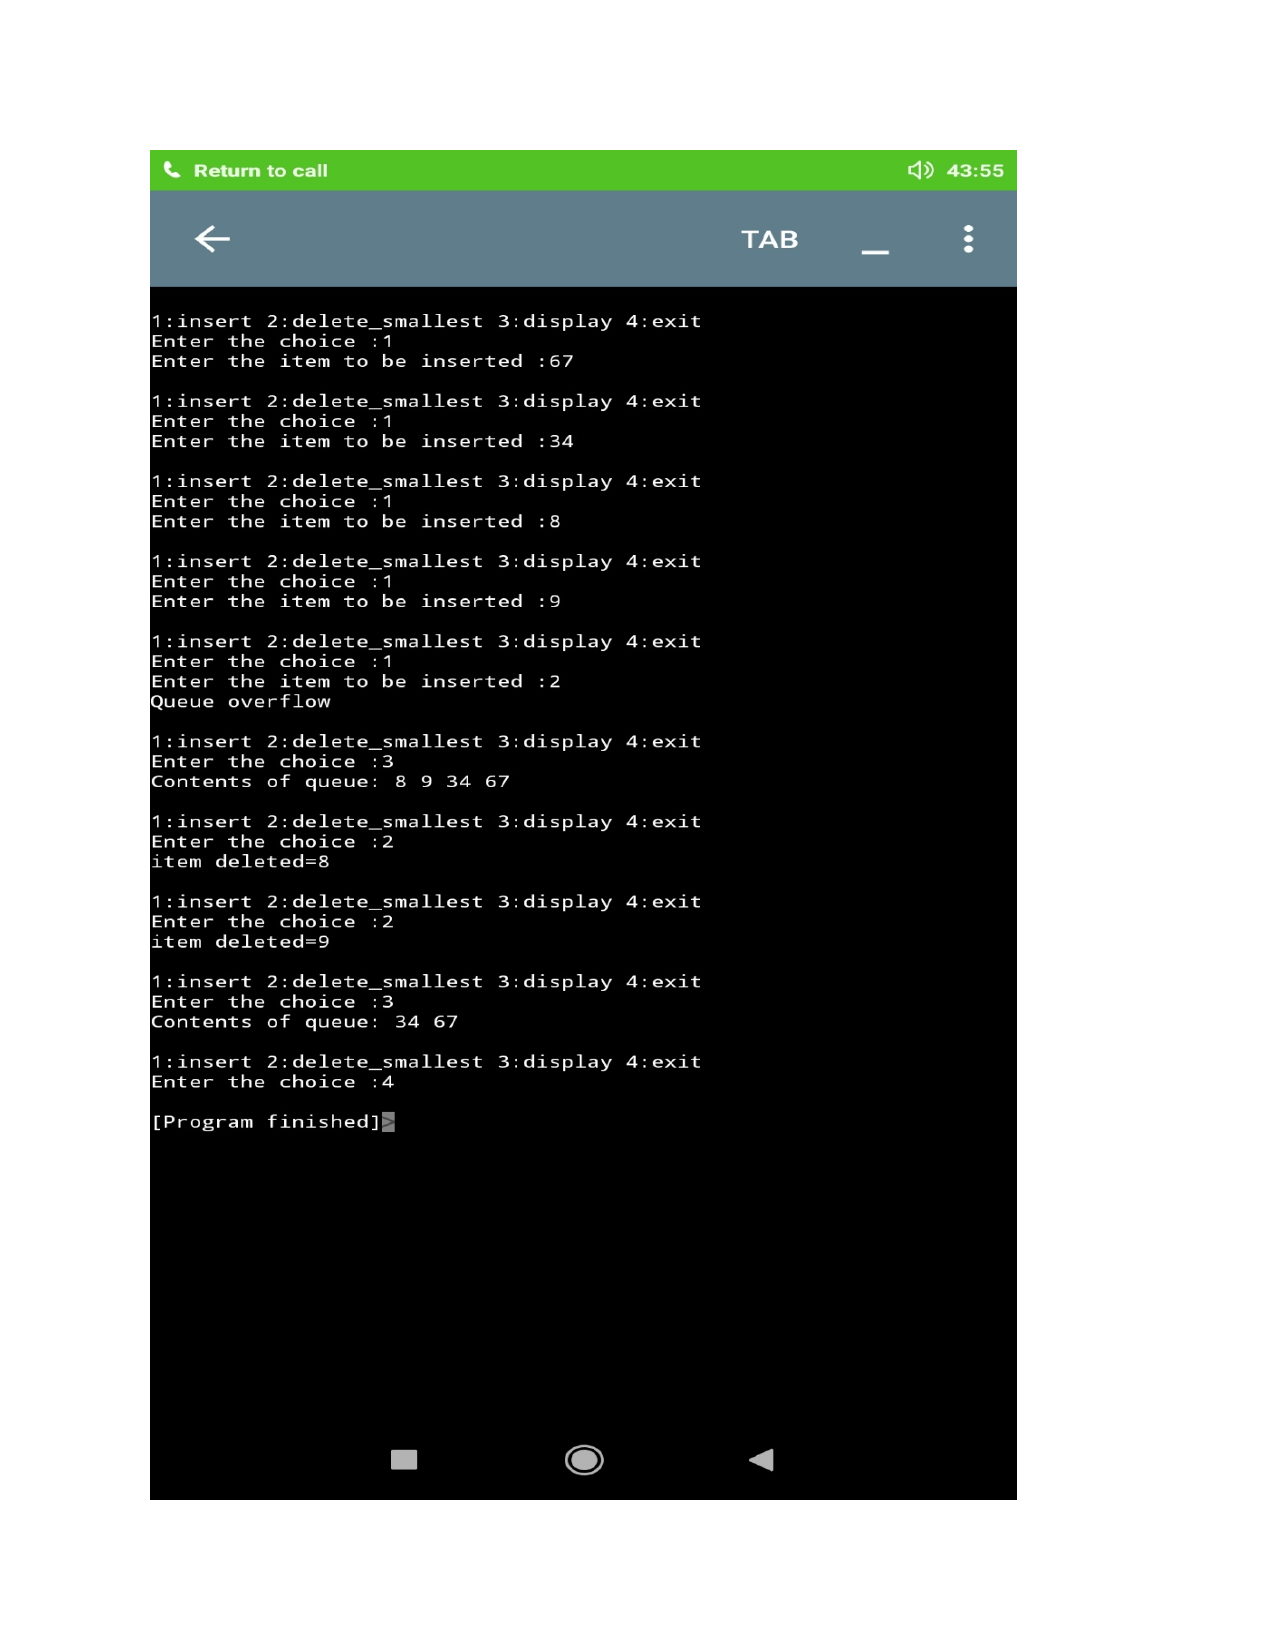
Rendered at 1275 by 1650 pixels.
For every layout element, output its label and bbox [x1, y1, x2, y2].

picture [150, 150, 1017, 1500]
